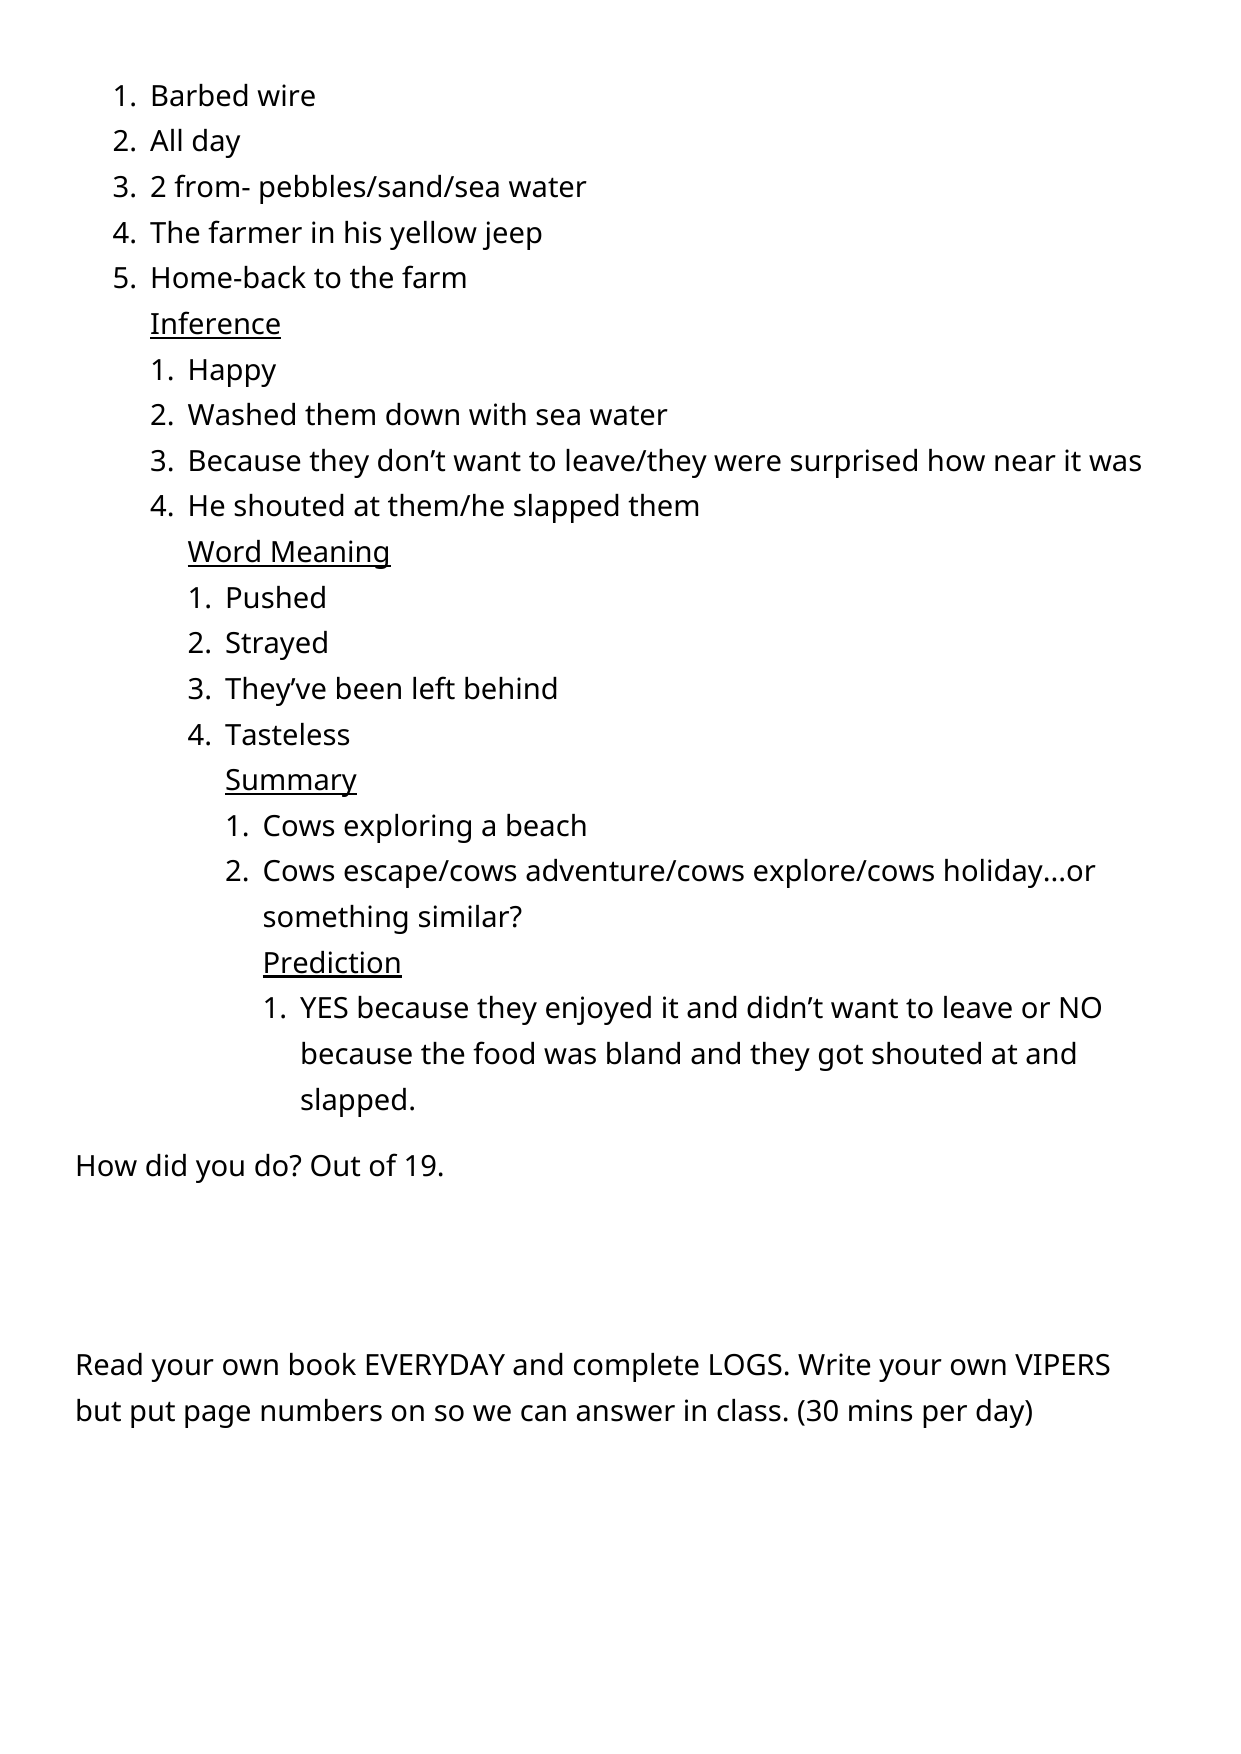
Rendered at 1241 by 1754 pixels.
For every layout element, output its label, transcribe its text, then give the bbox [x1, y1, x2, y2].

list Home-back to the farm [112, 257, 1165, 297]
list Prediction [262, 942, 1165, 982]
list All day [112, 121, 1165, 160]
list He shouted at them/he slapped them [150, 486, 1165, 525]
text How did you do? Out of 19. [75, 1145, 1165, 1185]
list Word Meaning [187, 531, 1165, 571]
list Cows exploring a beach [225, 805, 1165, 845]
list Strayed [187, 622, 1165, 662]
list Tasteless [187, 714, 1165, 753]
list Pushed [187, 577, 1165, 617]
list Cows escape/cows adventure/cows explore/cows holiday...or something similar? [225, 851, 1165, 936]
list Washed them down with sea water [150, 394, 1165, 434]
list The farmer in his yellow jeep [112, 212, 1165, 252]
list YES because they enjoyed it and didn’t want to leave or NO because the food was bland and they got shouted at and slapped. [262, 987, 1165, 1118]
list They’ve been left behind [187, 668, 1165, 708]
list Inference [150, 303, 1165, 343]
list Summary [225, 759, 1165, 799]
list 2 from- pebbles/sand/sea water [112, 166, 1165, 206]
list Because they don’t want to leave/they were surprised how near it was [150, 440, 1165, 480]
list Barbed wire [112, 75, 1165, 115]
list Happy [150, 349, 1165, 388]
text Read your own book EVERYDAY and complete LOGS. Write your own VIPERS but put page numbers on so we can answer in class. (30 mins per day) [75, 1344, 1165, 1430]
